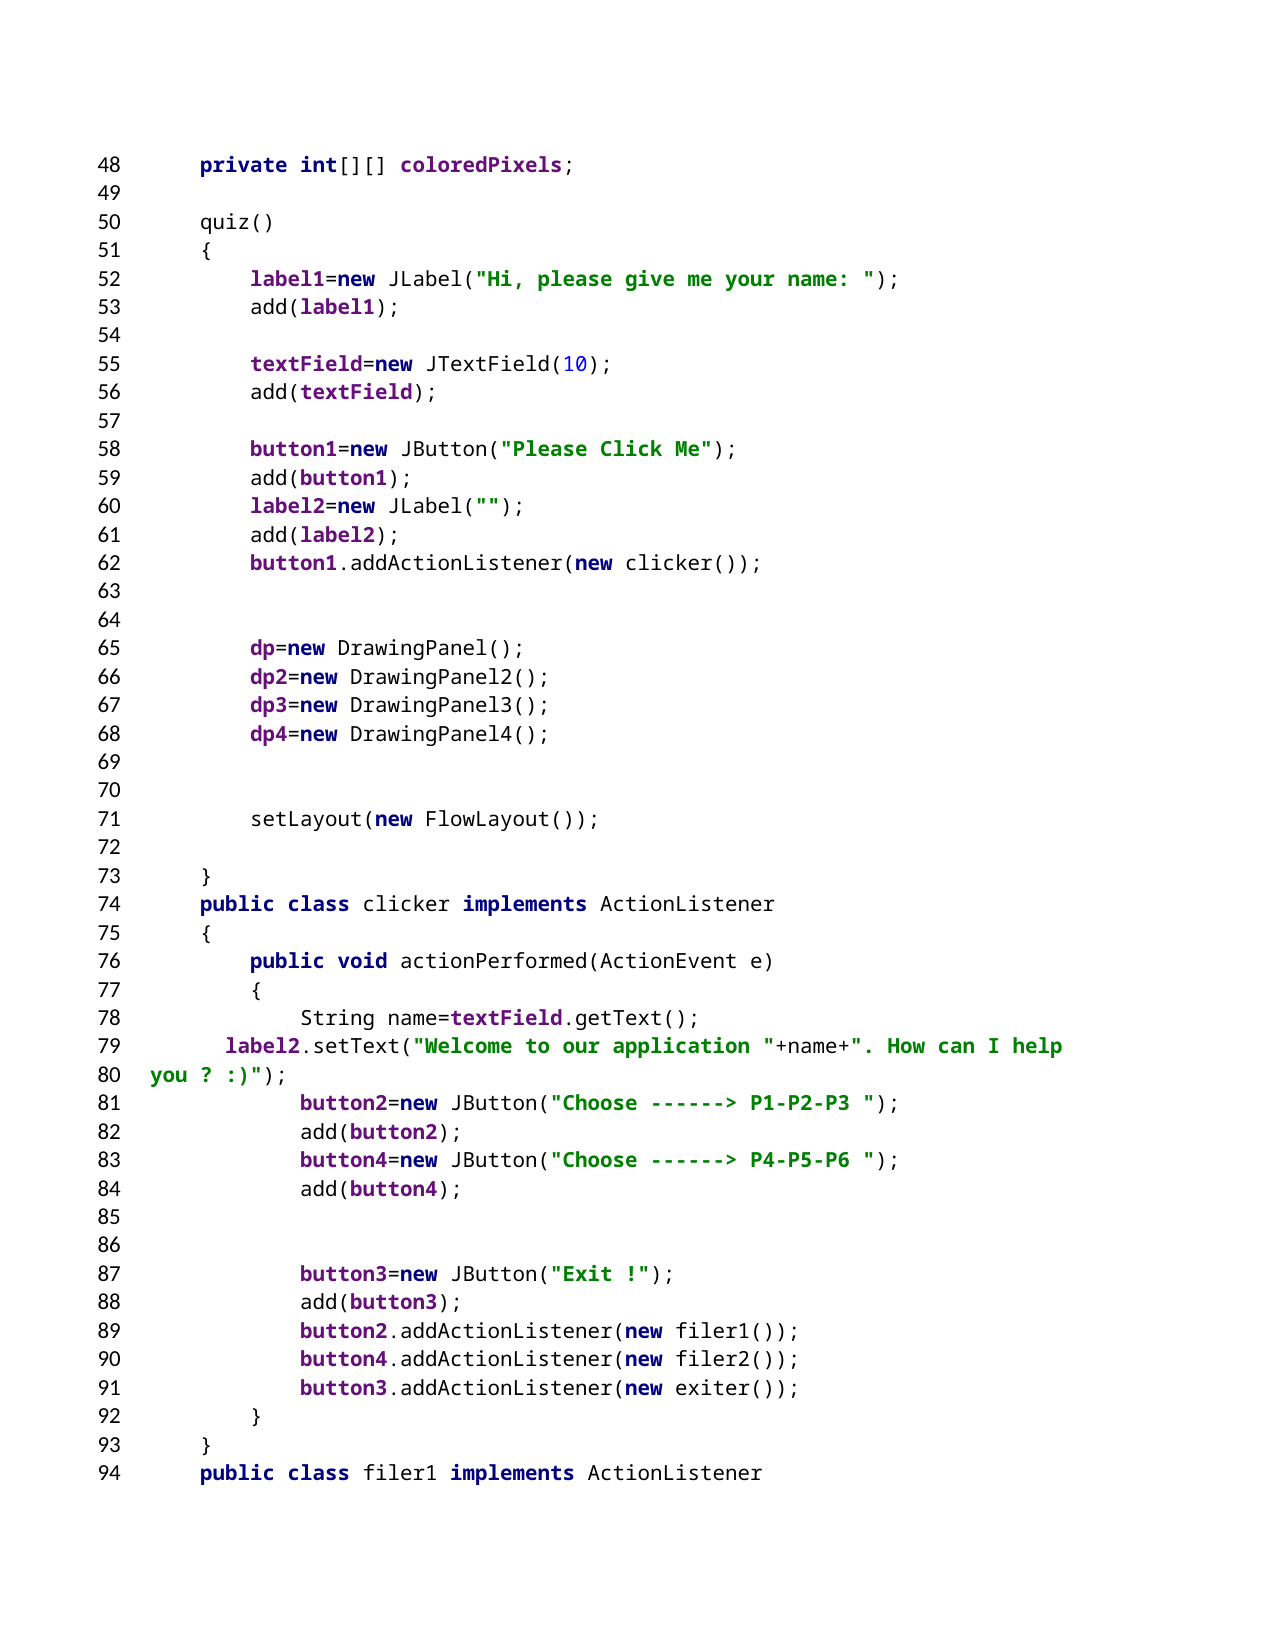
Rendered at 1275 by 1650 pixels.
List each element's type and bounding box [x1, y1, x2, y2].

text [150, 150, 1125, 1487]
